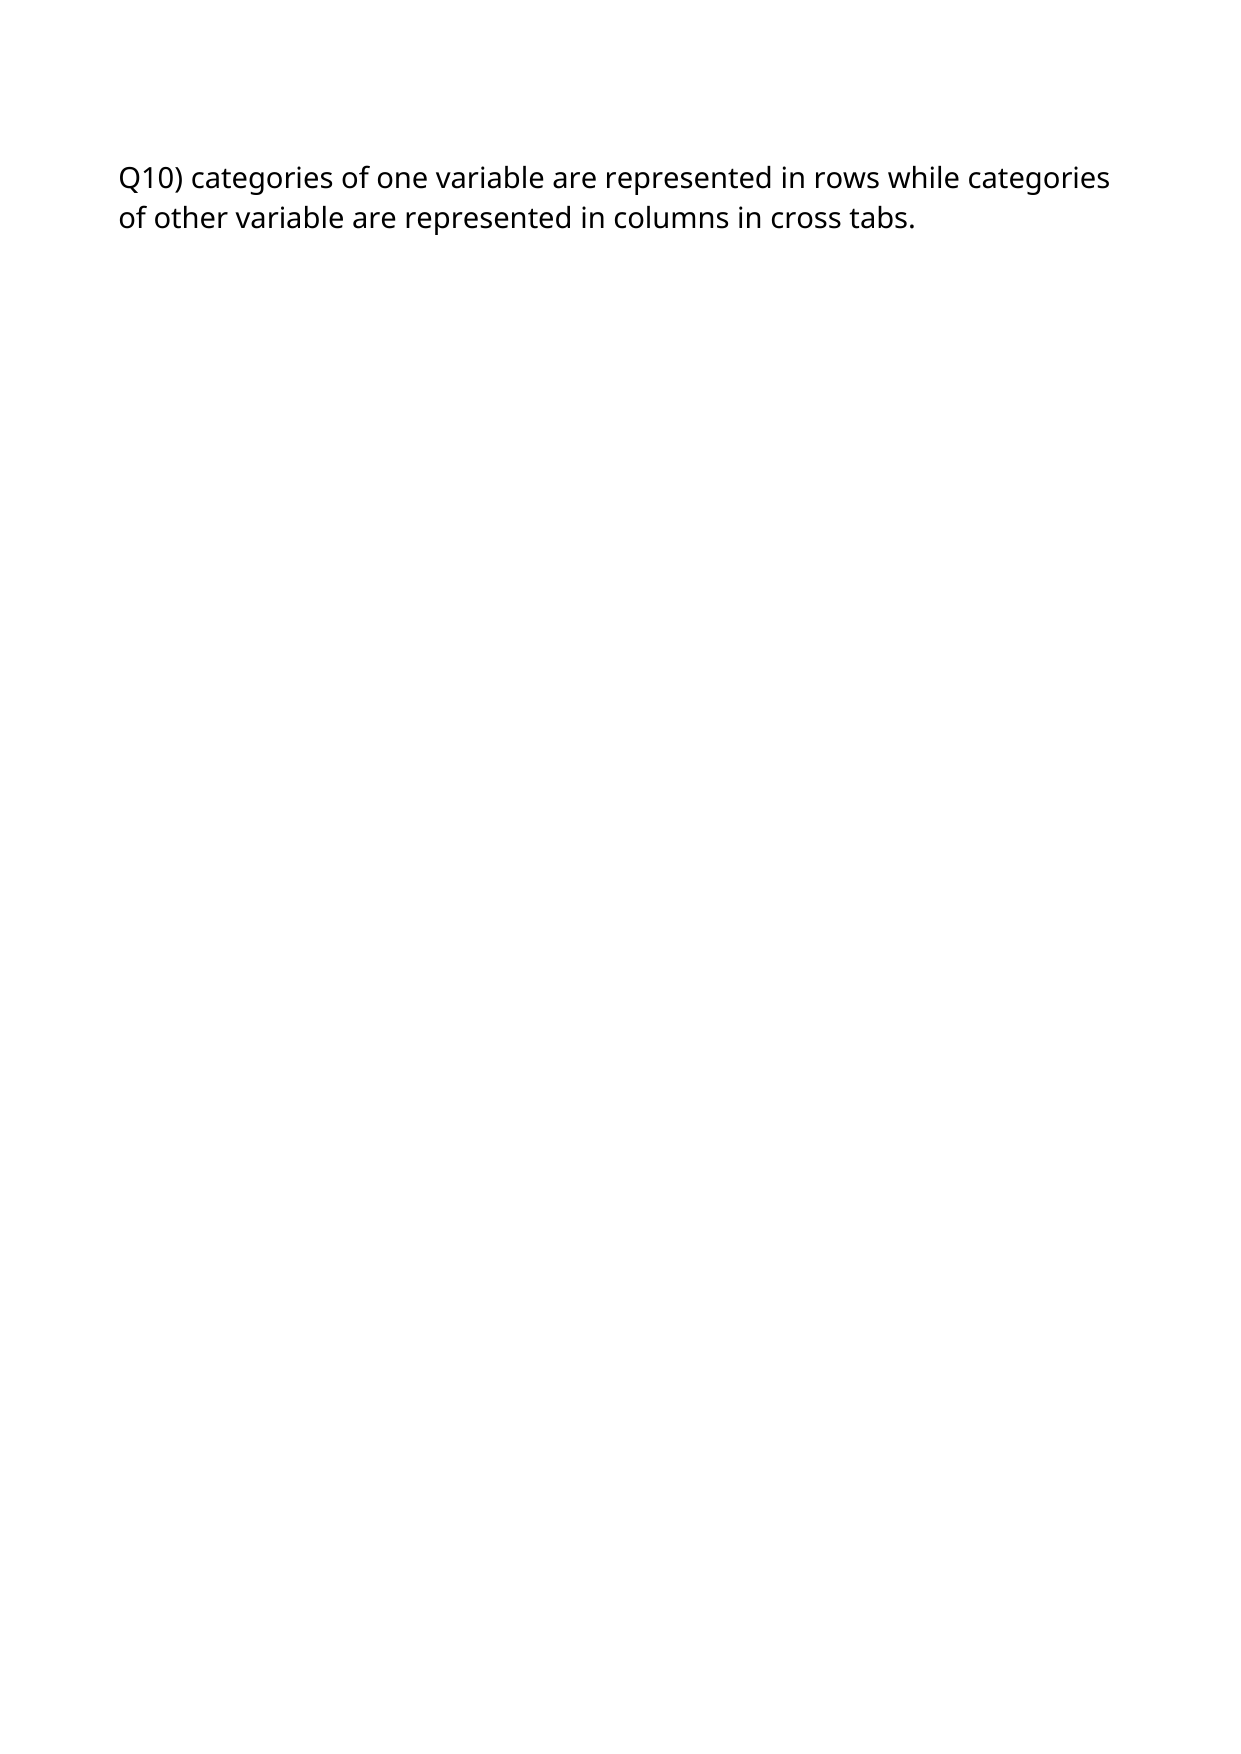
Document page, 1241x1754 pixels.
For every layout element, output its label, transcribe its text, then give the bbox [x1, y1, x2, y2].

text Q10) categories of one variable are represented in rows while categories of other variable are represented in columns in cross tabs. [118, 158, 1122, 237]
